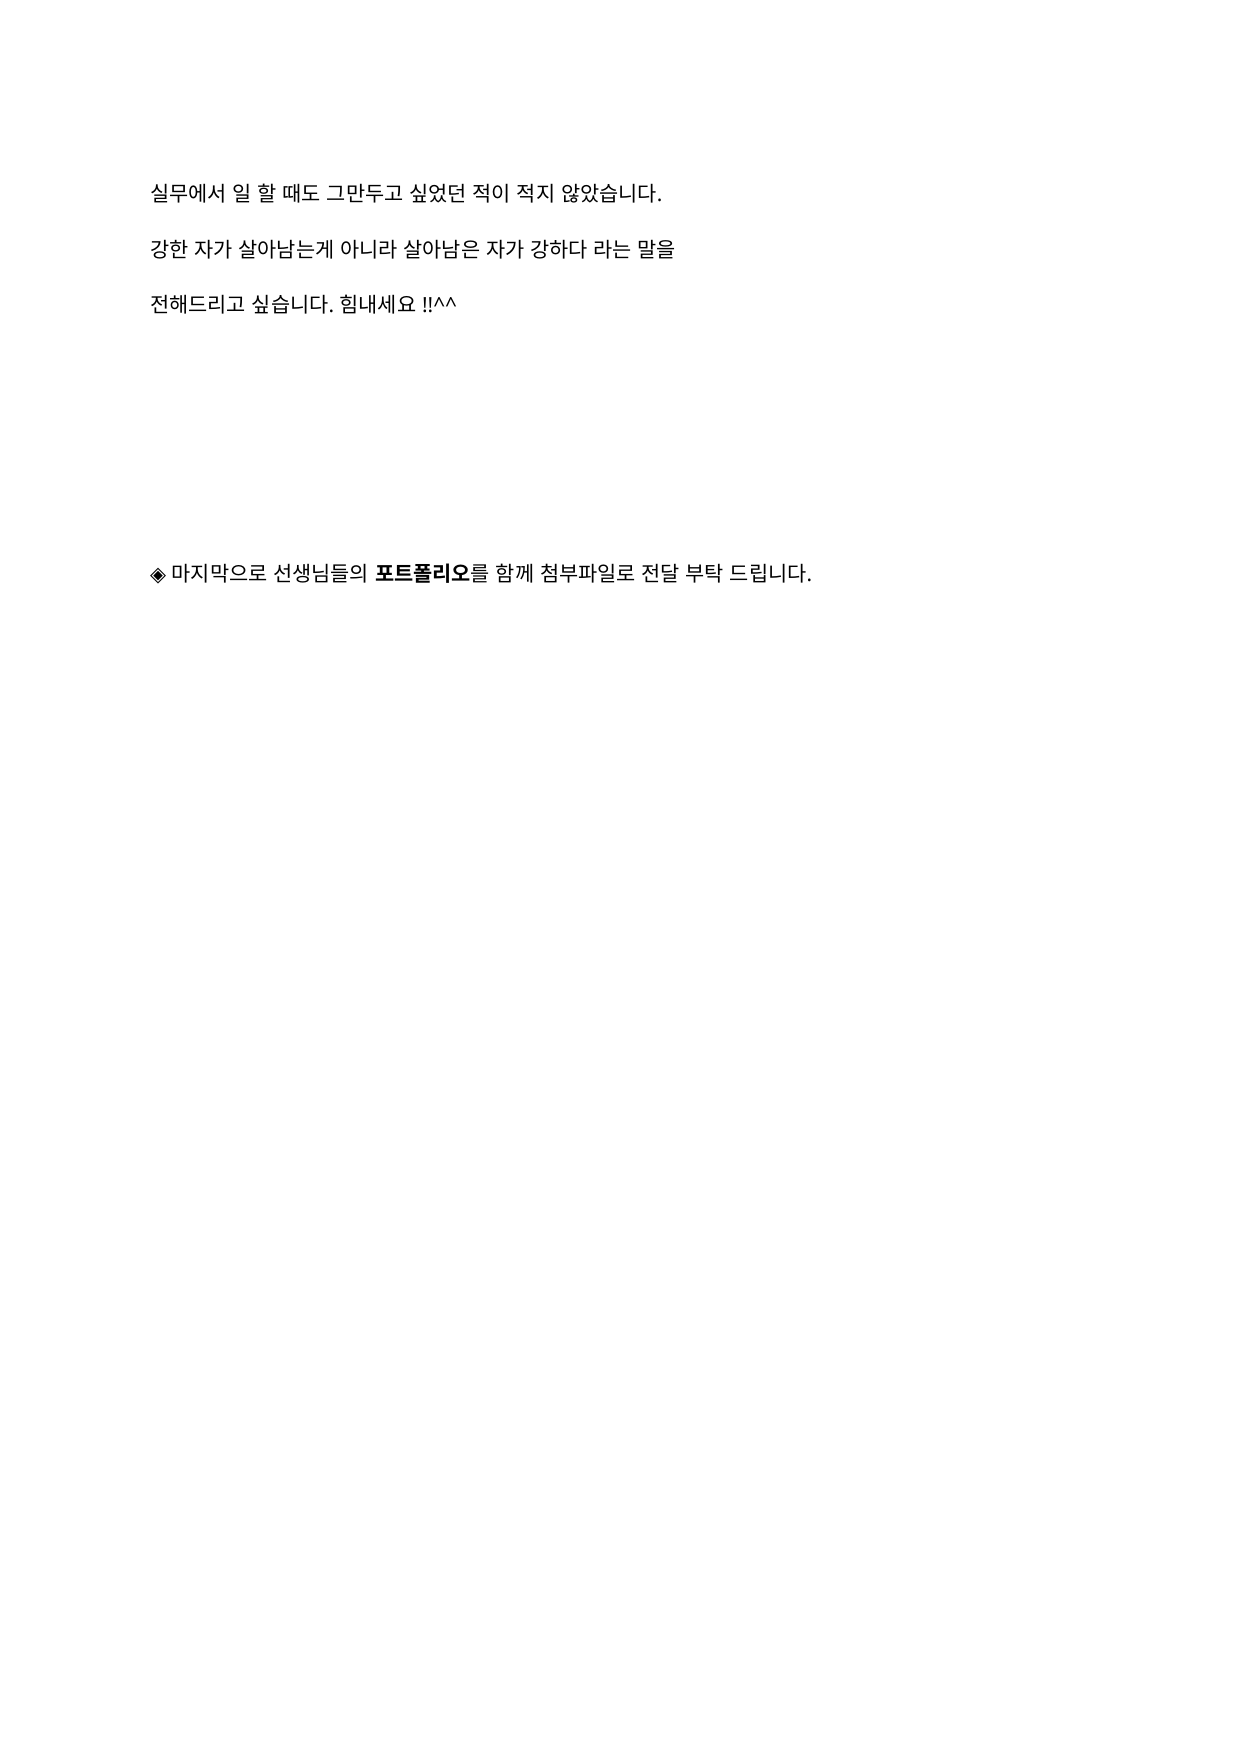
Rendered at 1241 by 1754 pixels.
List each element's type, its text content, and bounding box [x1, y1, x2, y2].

text 강한 자가 살아남는게 아니라 살아남은 자가 강하다 라는 말을 [150, 233, 1090, 263]
text 실무에서 일 할 때도 그만두고 싶었던 적이 적지 않았습니다. [150, 177, 1090, 207]
text ◈ 마지막으로 선생님들의 포트폴리오를 함께 첨부파일로 전달 부탁 드립니다. [150, 558, 1090, 588]
text 전해드리고 싶습니다. 힘내세요 !!^^ [150, 288, 1090, 319]
